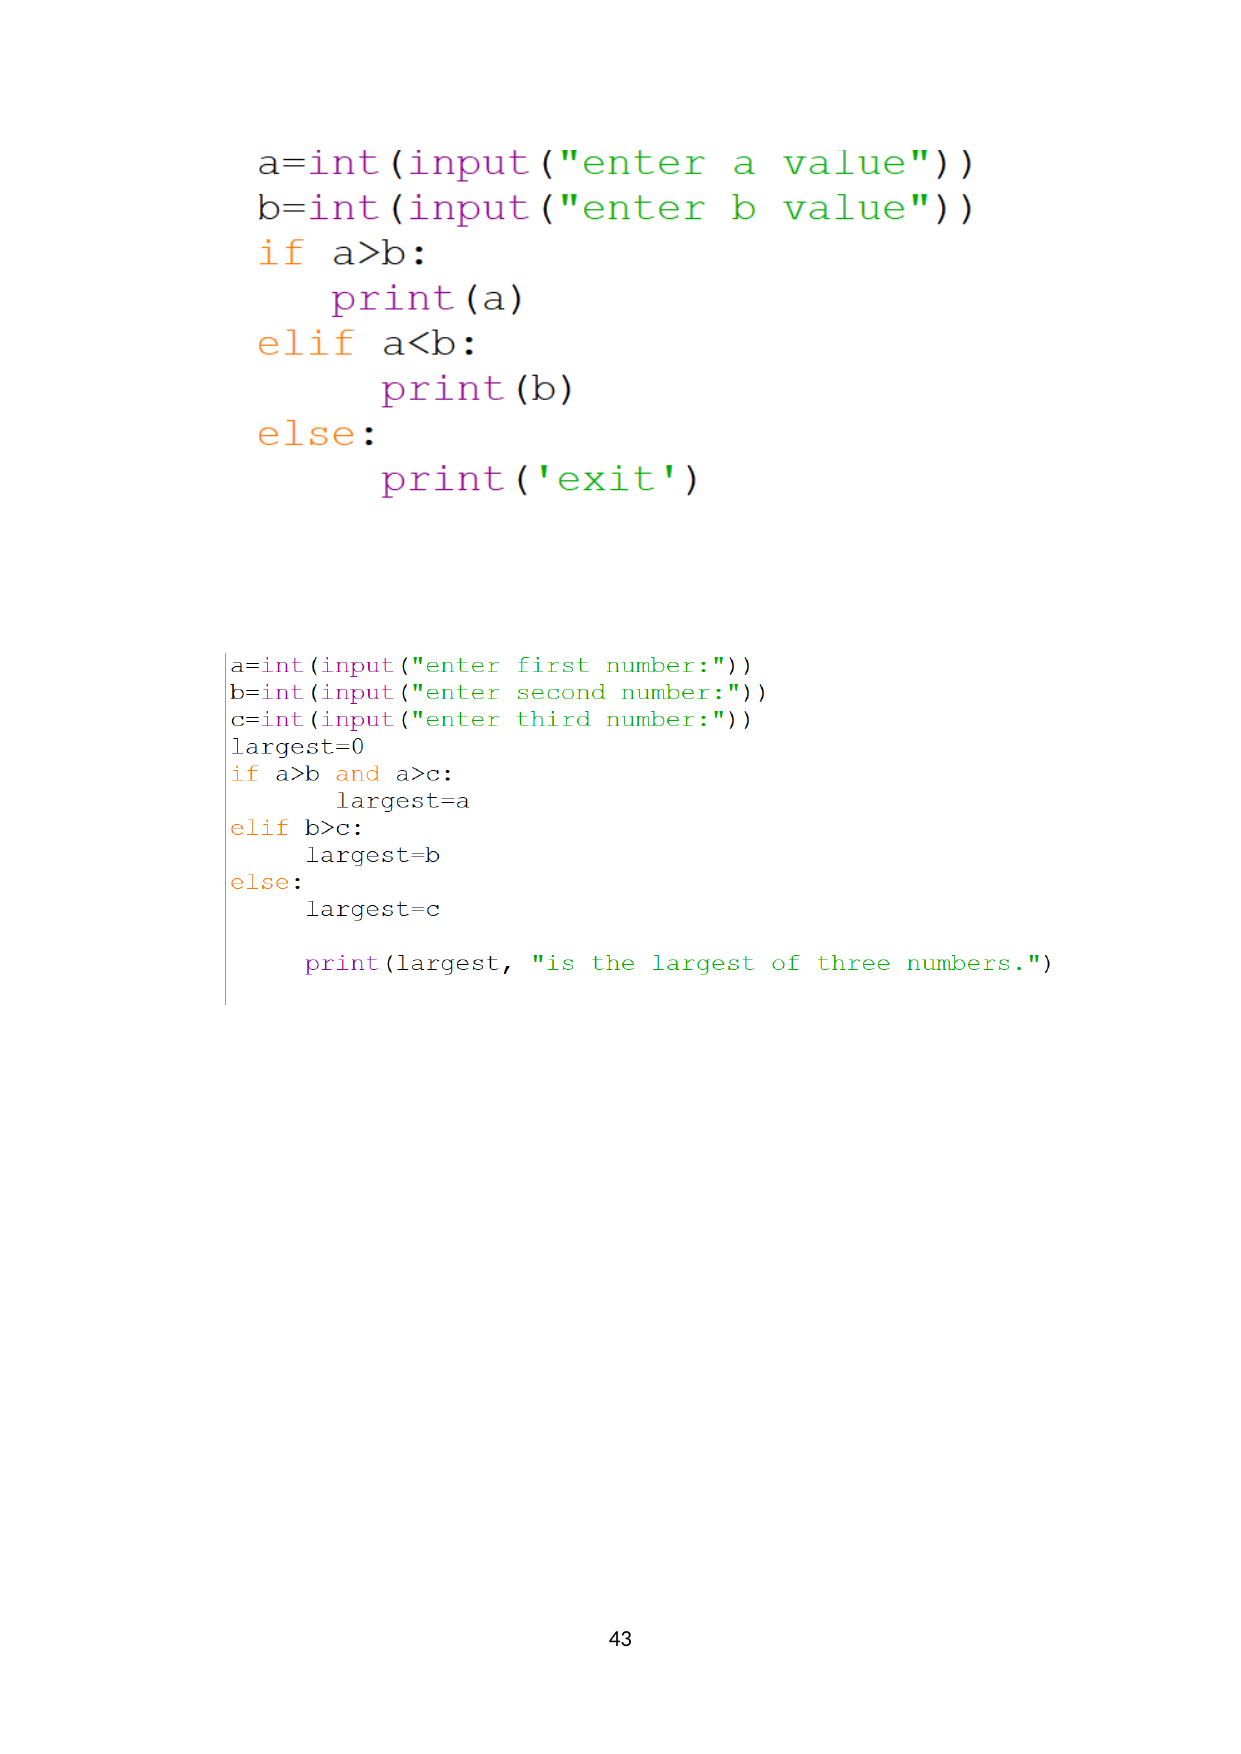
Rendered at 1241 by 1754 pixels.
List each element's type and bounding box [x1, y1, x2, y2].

picture [225, 653, 1166, 1005]
picture [259, 150, 1041, 538]
